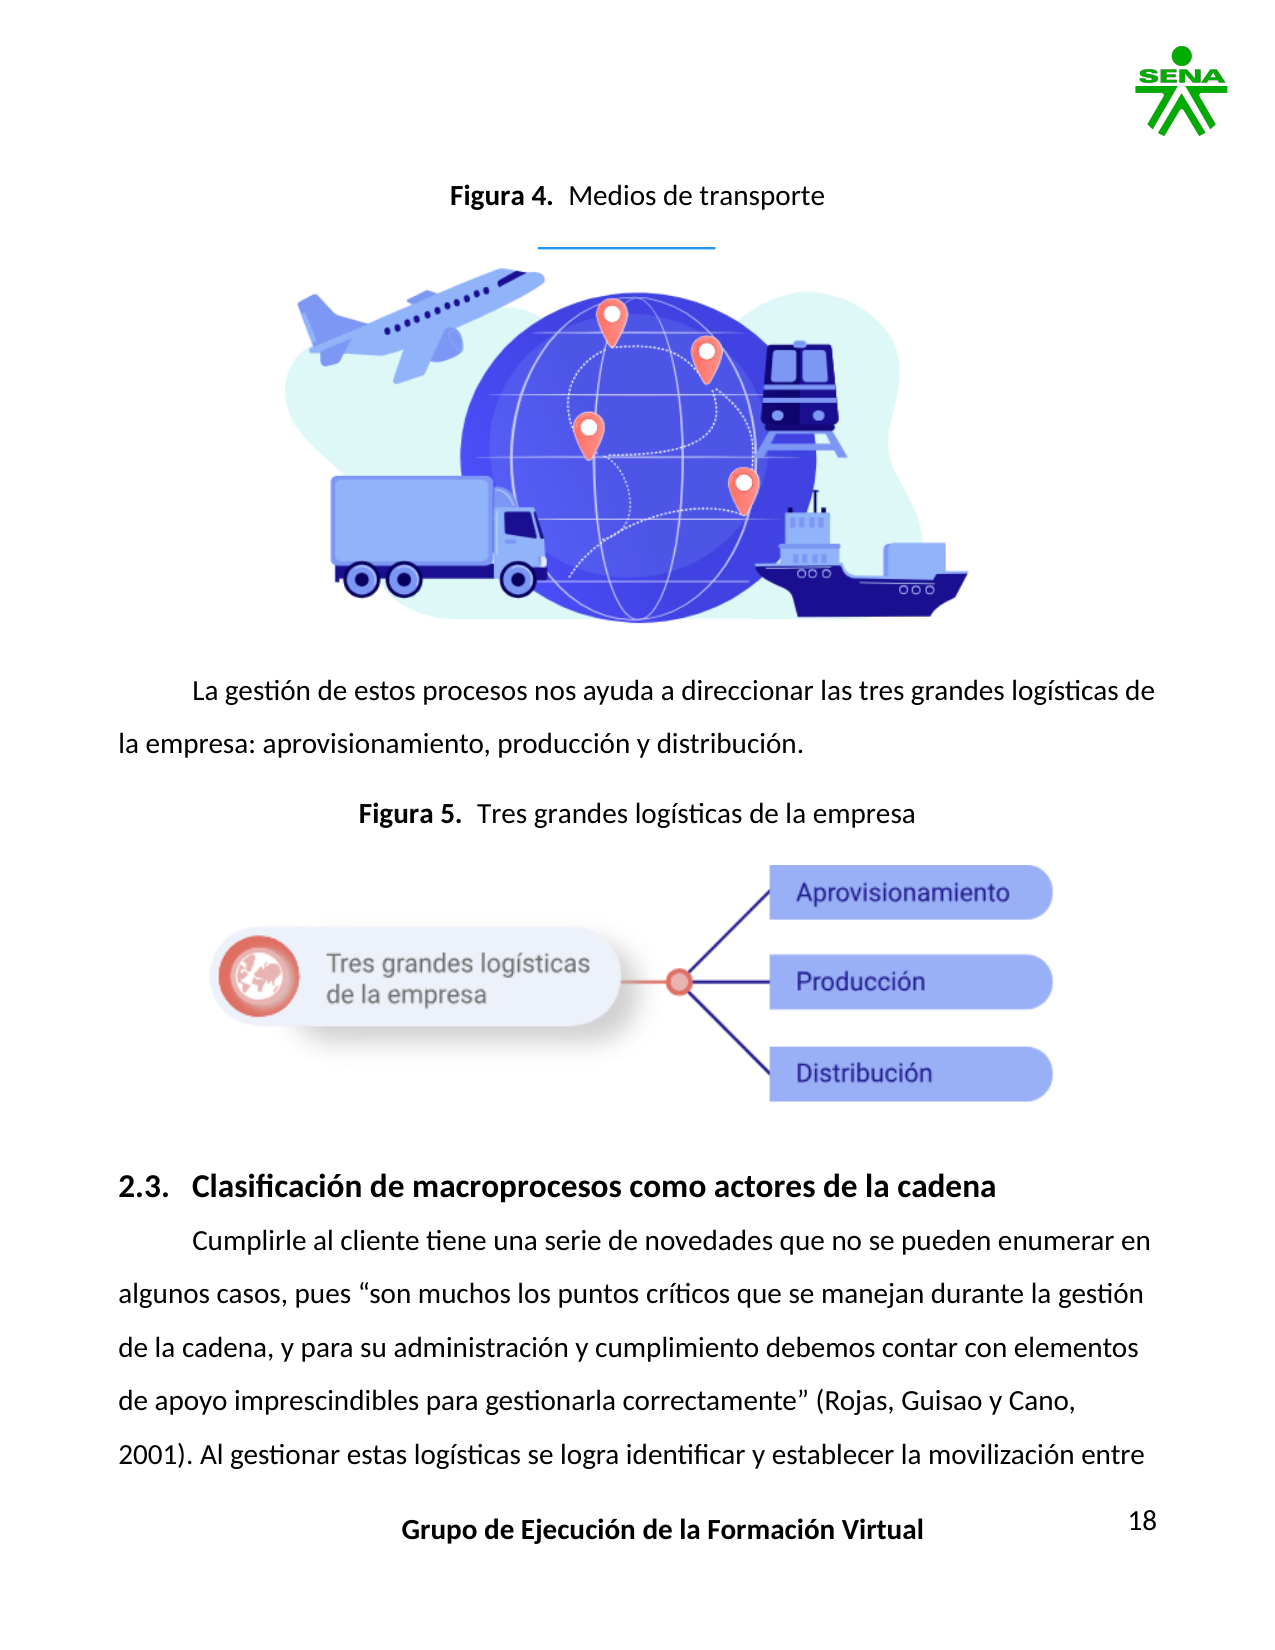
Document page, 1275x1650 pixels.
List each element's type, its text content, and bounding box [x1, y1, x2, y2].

picture [192, 865, 1064, 1127]
text La gestión de estos procesos nos ayuda a direccionar las tres grandes logísticas de la empresa: aprovisionamiento, producción y distribución. [118, 672, 1157, 761]
picture [270, 247, 1005, 637]
text Tres grandes logísticas de la empresa [118, 795, 1157, 831]
subtitle Clasificación de macroprocesos como actores de la cadena [118, 1165, 1157, 1206]
picture [1135, 46, 1228, 136]
text Medios de transporte [118, 177, 1157, 213]
